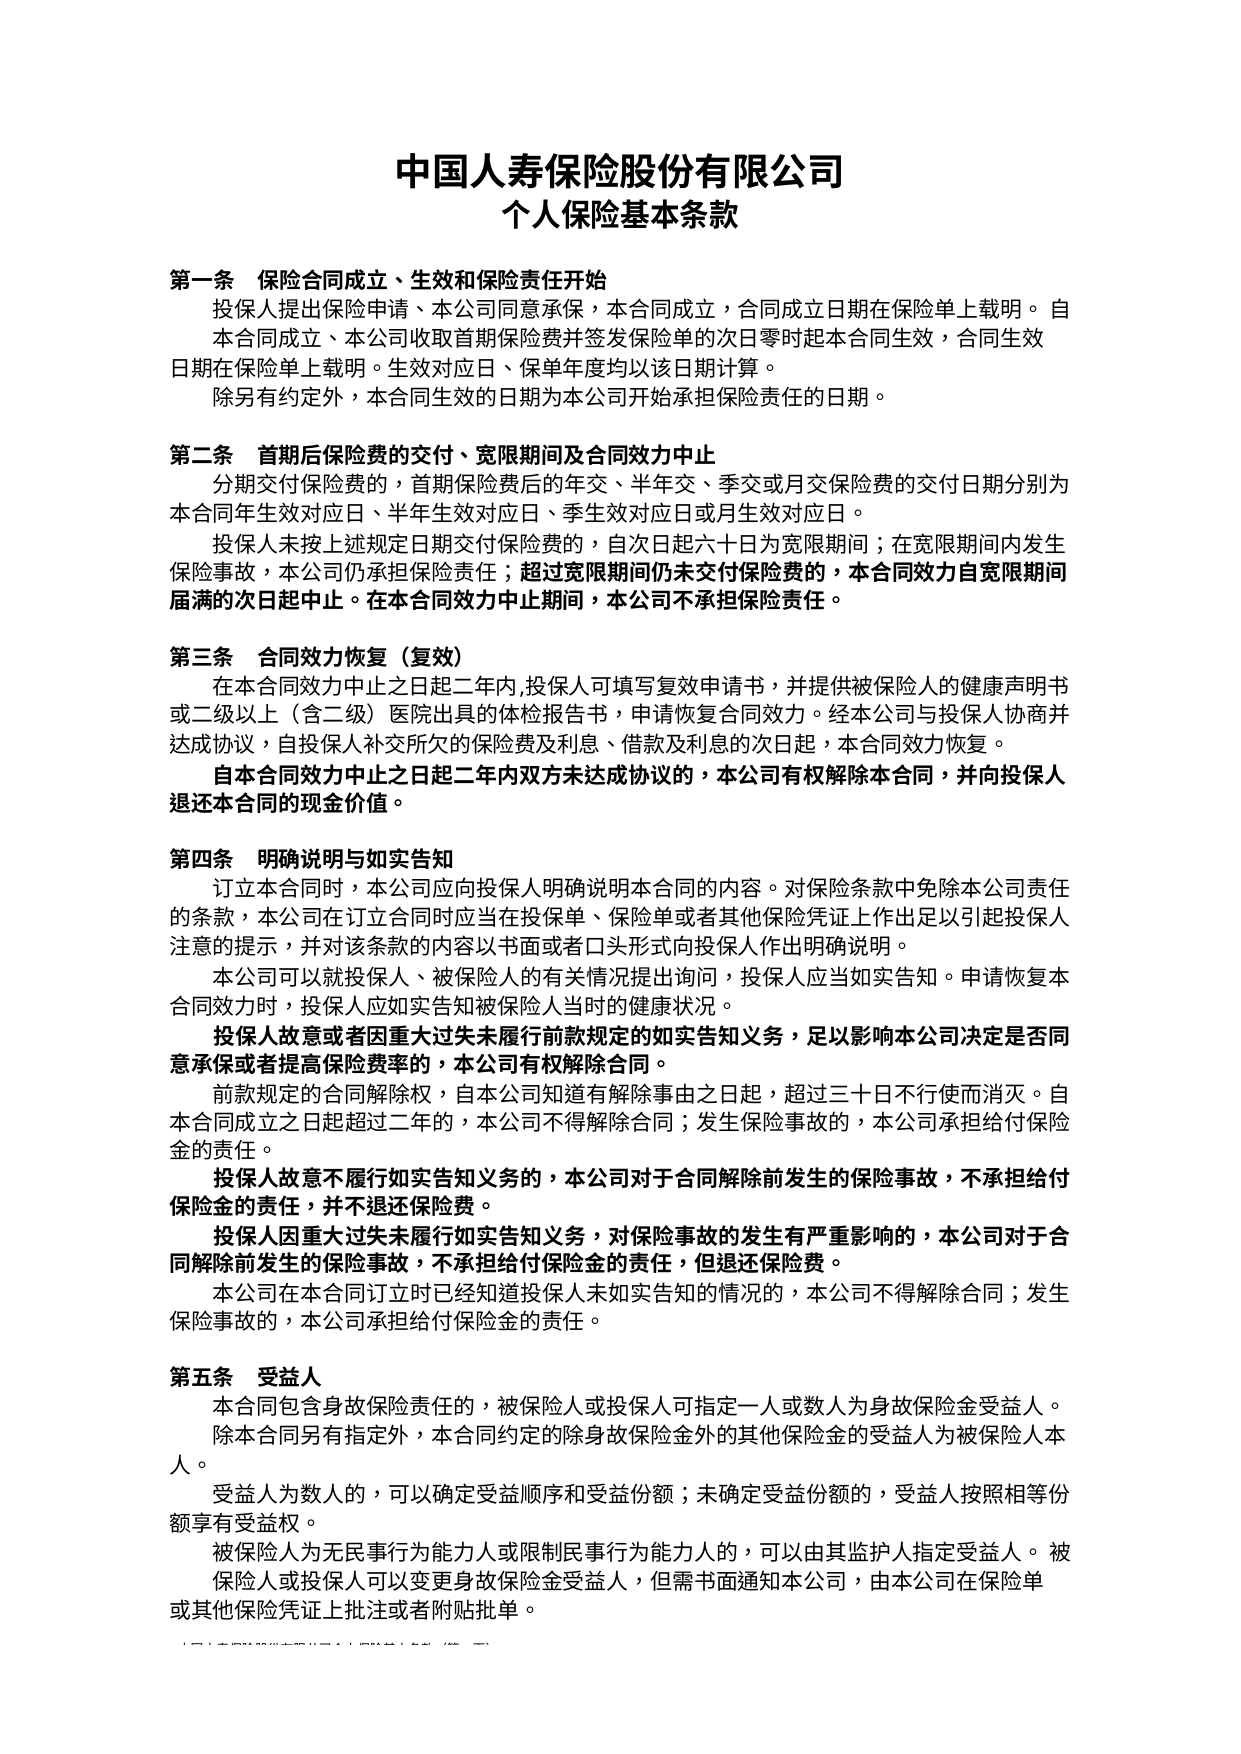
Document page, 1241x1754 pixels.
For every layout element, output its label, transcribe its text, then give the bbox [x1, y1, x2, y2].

subtitle 个人保险基本条款 [499, 195, 741, 234]
text 本公司在本合同订立时已经知道投保人未如实告知的情况的，本公司不得解除合同；发生保险事故的，本公司承担给付保险金的责任。 [169, 1279, 1072, 1335]
text 本合同包含身故保险责任的，被保险人或投保人可指定一人或数人为身故保险金受益人。除本合同另有指定外，本合同约定的除身故保险金外的其他保险金的受益人为被保险人本 [213, 1391, 1072, 1450]
subtitle 第五条 受益人 [169, 1363, 1084, 1391]
text 订立本合同时，本公司应向投保人明确说明本合同的内容。对保险条款中免除本公司责任的条款，本公司在订立合同时应当在投保单、保险单或者其他保险凭证上作出足以引起投保人注意的提示，并对该条款的内容以书面或者口头形式向投保人作出明确说明。 [169, 873, 1072, 961]
subtitle 第三条 合同效力恢复（复效） [169, 642, 1084, 671]
text 人。 [169, 1451, 1084, 1479]
subtitle 第二条 首期后保险费的交付、宽限期间及合同效力中止 [169, 441, 1084, 469]
text 本公司可以就投保人、被保险人的有关情况提出询问，投保人应当如实告知。申请恢复本合同效力时，投保人应如实告知被保险人当时的健康状况。 [169, 962, 1072, 1020]
subtitle 投保人故意不履行如实告知义务的，本公司对于合同解除前发生的保险事故，不承担给付保险金的责任，并不退还保险费。 [169, 1164, 1071, 1221]
subtitle 自本合同效力中止之日起二年内双方未达成协议的，本公司有权解除本合同，并向投保人退还本合同的现金价值。 [169, 761, 1069, 818]
subtitle 中国人寿保险股份有限公司 [394, 148, 1084, 195]
subtitle 第一条 保险合同成立、生效和保险责任开始 [169, 266, 1084, 294]
text 分期交付保险费的，首期保险费后的年交、半年交、季交或月交保险费的交付日期分别为本合同年生效对应日、半年生效对应日、季生效对应日或月生效对应日。 [169, 469, 1072, 528]
text 被保险人为无民事行为能力人或限制民事行为能力人的，可以由其监护人指定受益人。 被保险人或投保人可以变更身故保险金受益人，但需书面通知本公司，由本公司在保险单 [213, 1537, 1072, 1596]
text 日期在保险单上载明。生效对应日、保单年度均以该日期计算。 [169, 354, 1084, 382]
text 投保人提出保险申请、本公司同意承保，本合同成立，合同成立日期在保险单上载明。 自本合同成立、本公司收取首期保险费并签发保险单的次日零时起本合同生效，合同生效 [213, 294, 1072, 353]
text 第四条 明确说明与如实告知 [169, 845, 1084, 873]
text 前款规定的合同解除权，自本公司知道有解除事由之日起，超过三十日不行使而消灭。自本合同成立之日起超过二年的，本公司不得解除合同；发生保险事故的，本公司承担给付保险金的责任。 [169, 1079, 1072, 1164]
text 投保人未按上述规定日期交付保险费的，自次日起六十日为宽限期间；在宽限期间内发生保险事故，本公司仍承担保险责任；超过宽限期间仍未交付保险费的，本合同效力自宽限期间届满的次日起中止。在本合同效力中止期间，本公司不承担保险责任。 [169, 529, 1068, 615]
text 在本合同效力中止之日起二年内,投保人可填写复效申请书，并提供被保险人的健康声明书或二级以上（含二级）医院出具的体检报告书，申请恢复合同效力。经本公司与投保人协商并达成协议，自投保人补交所欠的保险费及利息、借款及利息的次日起，本合同效力恢复。 [169, 671, 1072, 758]
subtitle 投保人故意或者因重大过失未履行前款规定的如实告知义务，足以影响本公司决定是否同意承保或者提高保险费率的，本公司有权解除合同。 [169, 1022, 1071, 1079]
text 或其他保险凭证上批注或者附贴批单。 [169, 1596, 1084, 1624]
text 投保人因重大过失未履行如实告知义务，对保险事故的发生有严重影响的，本公司对于合同解除前发生的保险事故，不承担给付保险金的责任，但退还保险费。 [169, 1222, 1071, 1278]
text 受益人为数人的，可以确定受益顺序和受益份额；未确定受益份额的，受益人按照相等份额享有受益权。 [169, 1479, 1072, 1537]
text 除另有约定外，本合同生效的日期为本公司开始承担保险责任的日期。 [213, 382, 1084, 411]
